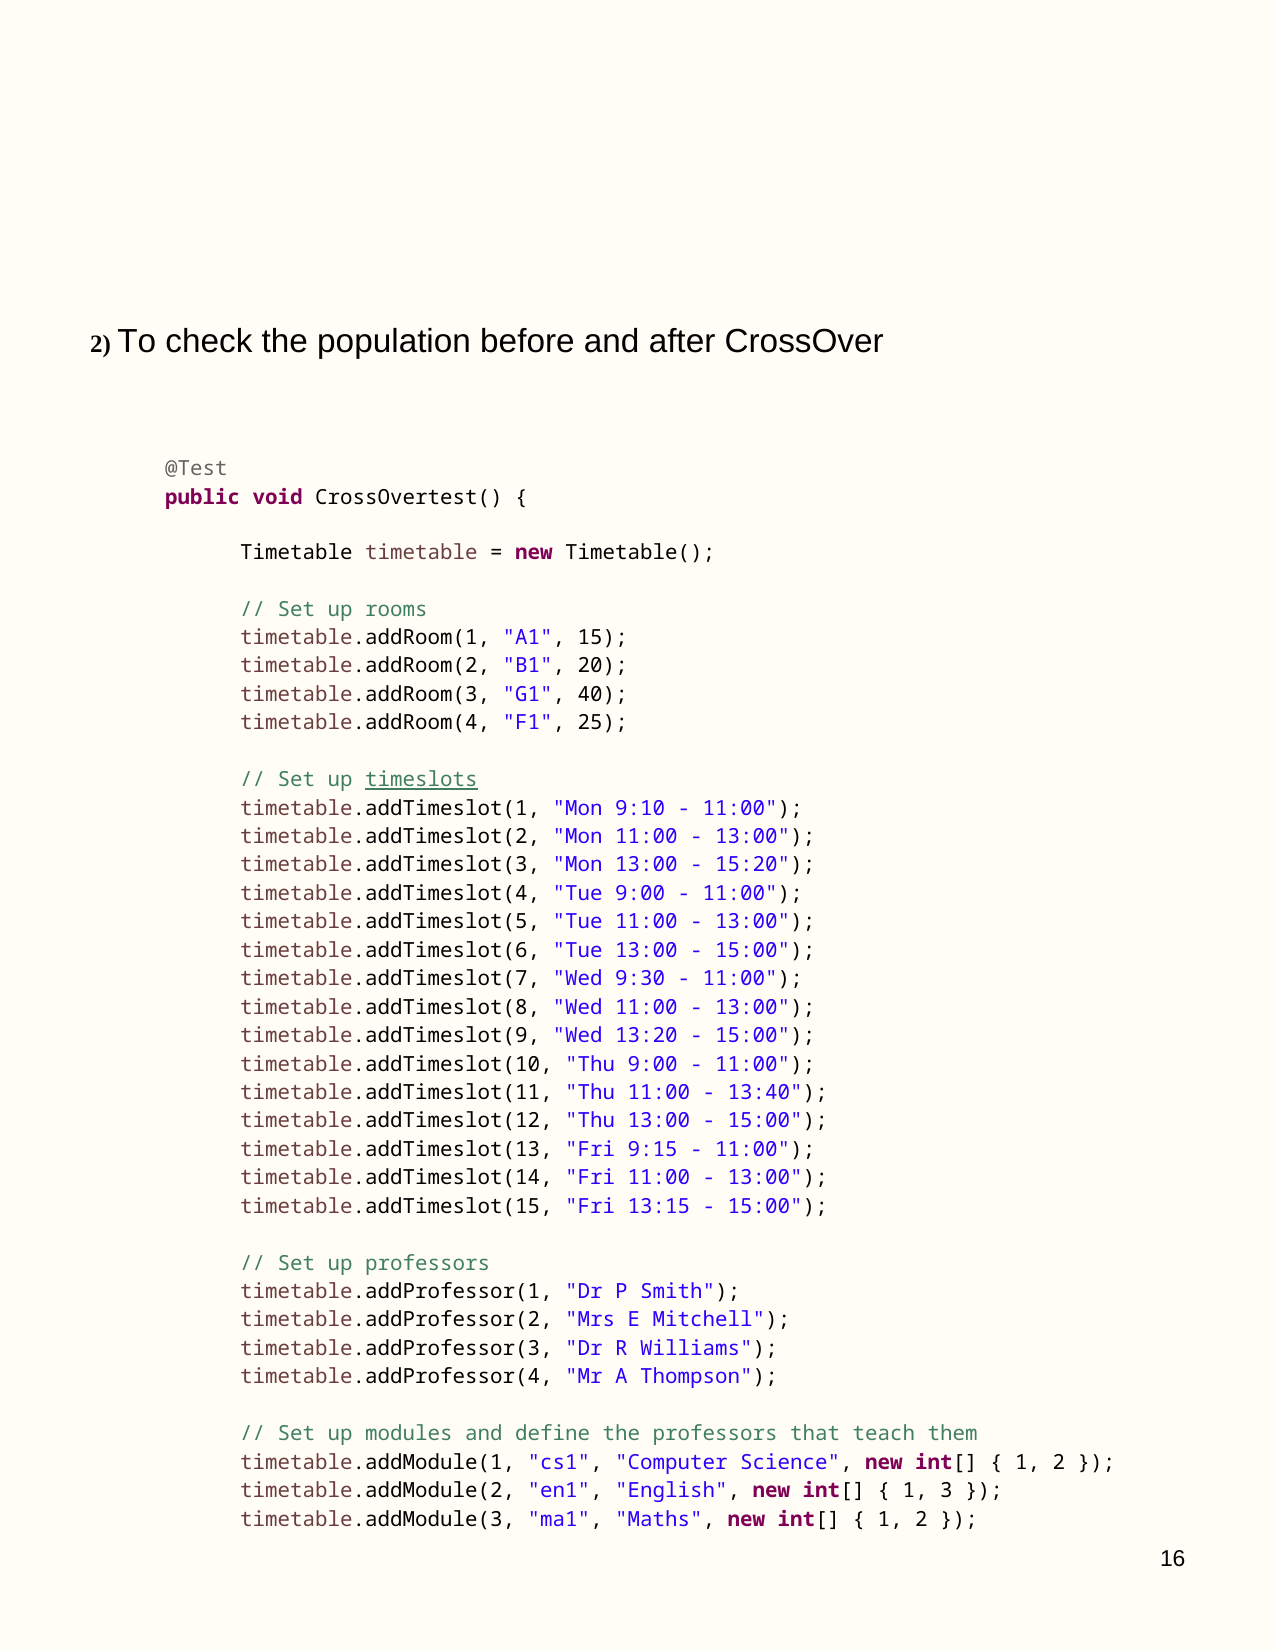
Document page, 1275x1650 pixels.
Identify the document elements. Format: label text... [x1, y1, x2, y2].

text // Set up professors [90, 1248, 1185, 1276]
text timetable.addTimeslot(1, "Mon 9:10 - 11:00"); [90, 793, 1185, 821]
text timetable.addProfessor(3, "Dr R Williams"); [90, 1333, 1185, 1361]
text timetable.addTimeslot(9, "Wed 13:20 - 15:00"); [90, 1020, 1185, 1049]
text timetable.addTimeslot(11, "Thu 11:00 - 13:40"); [90, 1077, 1185, 1106]
text timetable.addProfessor(4, "Mr A Thompson"); [90, 1361, 1185, 1390]
text timetable.addProfessor(2, "Mrs E Mitchell"); [90, 1304, 1185, 1333]
text timetable.addTimeslot(7, "Wed 9:30 - 11:00"); [90, 963, 1185, 992]
text public void CrossOvertest() { [90, 482, 1185, 510]
text timetable.addRoom(4, "F1", 25); [90, 707, 1185, 736]
text timetable.addModule(3, "ma1", "Maths", new int[] { 1, 2 }); [90, 1504, 1185, 1532]
text timetable.addProfessor(1, "Dr P Smith"); [90, 1276, 1185, 1304]
text // Set up modules and define the professors that teach them [90, 1418, 1185, 1447]
text timetable.addModule(1, "cs1", "Computer Science", new int[] { 1, 2 }); [90, 1447, 1185, 1475]
text // Set up rooms [90, 594, 1185, 622]
text timetable.addTimeslot(4, "Tue 9:00 - 11:00"); [90, 878, 1185, 906]
text timetable.addTimeslot(15, "Fri 13:15 - 15:00"); [90, 1191, 1185, 1219]
text // Set up timeslots [90, 764, 1185, 793]
text 2) To check the population before and after CrossOver [90, 321, 1185, 359]
text timetable.addTimeslot(3, "Mon 13:00 - 15:20"); [90, 849, 1185, 878]
text timetable.addTimeslot(13, "Fri 9:15 - 11:00"); [90, 1134, 1185, 1162]
text Timetable timetable = new Timetable(); [90, 537, 1185, 565]
text timetable.addTimeslot(12, "Thu 13:00 - 15:00"); [90, 1106, 1185, 1134]
text timetable.addRoom(1, "A1", 15); [90, 622, 1185, 651]
text timetable.addTimeslot(8, "Wed 11:00 - 13:00"); [90, 992, 1185, 1020]
text timetable.addRoom(2, "B1", 20); [90, 651, 1185, 679]
text timetable.addTimeslot(14, "Fri 11:00 - 13:00"); [90, 1162, 1185, 1191]
text @Test [90, 453, 1185, 482]
text timetable.addRoom(3, "G1", 40); [90, 679, 1185, 707]
text timetable.addTimeslot(2, "Mon 11:00 - 13:00"); [90, 821, 1185, 849]
text timetable.addTimeslot(6, "Tue 13:00 - 15:00"); [90, 935, 1185, 963]
text timetable.addModule(2, "en1", "English", new int[] { 1, 3 }); [90, 1475, 1185, 1504]
text timetable.addTimeslot(5, "Tue 11:00 - 13:00"); [90, 906, 1185, 935]
text timetable.addTimeslot(10, "Thu 9:00 - 11:00"); [90, 1049, 1185, 1077]
